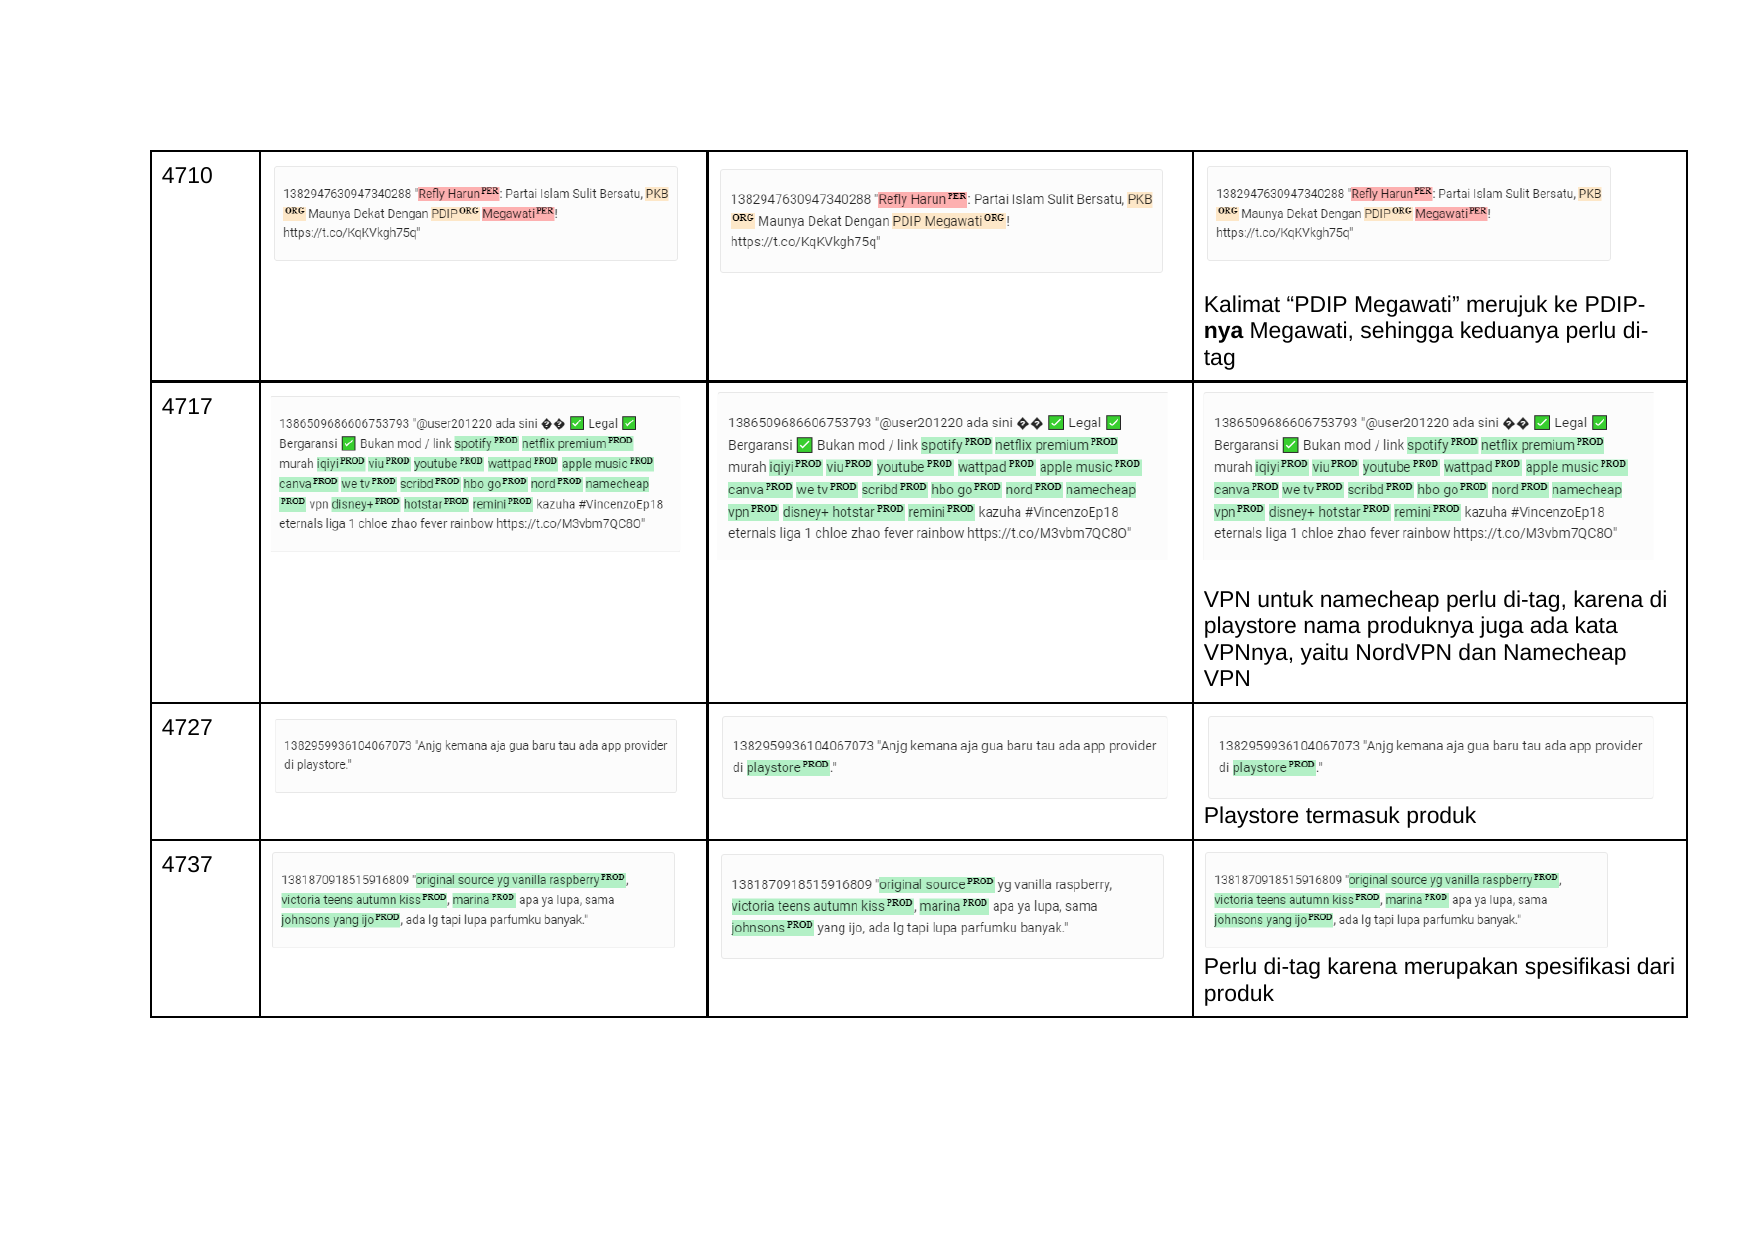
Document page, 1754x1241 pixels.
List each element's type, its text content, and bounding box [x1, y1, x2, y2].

table_cell 4727 [152, 704, 259, 838]
picture [717, 714, 1168, 802]
table_cell [261, 152, 706, 380]
table_cell Kalimat “PDIP Megawati” merujuk ke PDIP-nya Megawati, sehingga keduanya perlu di-tag [1194, 152, 1686, 380]
table_cell 4737 [152, 841, 259, 1016]
table_cell 4717 [152, 383, 259, 702]
picture [270, 162, 681, 265]
picture [270, 714, 681, 800]
table_cell VPN untuk namecheap perlu di-tag, karena di playstore nama produknya juga ada kata VPNnya, yaitu NordVPN dan Namecheap VPN [1194, 383, 1686, 702]
picture [1203, 714, 1654, 802]
table_cell [261, 841, 706, 1016]
picture [717, 392, 1168, 560]
table_cell [261, 383, 706, 702]
picture [1203, 851, 1613, 954]
picture [270, 851, 681, 954]
picture [1203, 162, 1613, 265]
table_cell [709, 152, 1192, 380]
picture [717, 162, 1168, 277]
table_cell [709, 383, 1192, 702]
table_cell [709, 704, 1192, 838]
picture [717, 851, 1168, 964]
picture [1203, 392, 1654, 560]
table_cell [709, 841, 1192, 1016]
table_cell [261, 704, 706, 838]
picture [270, 392, 681, 552]
table_cell Perlu di-tag karena merupakan spesifikasi dari produk [1194, 841, 1686, 1016]
table_cell 4710 [152, 152, 259, 380]
table_cell Playstore termasuk produk [1194, 704, 1686, 838]
